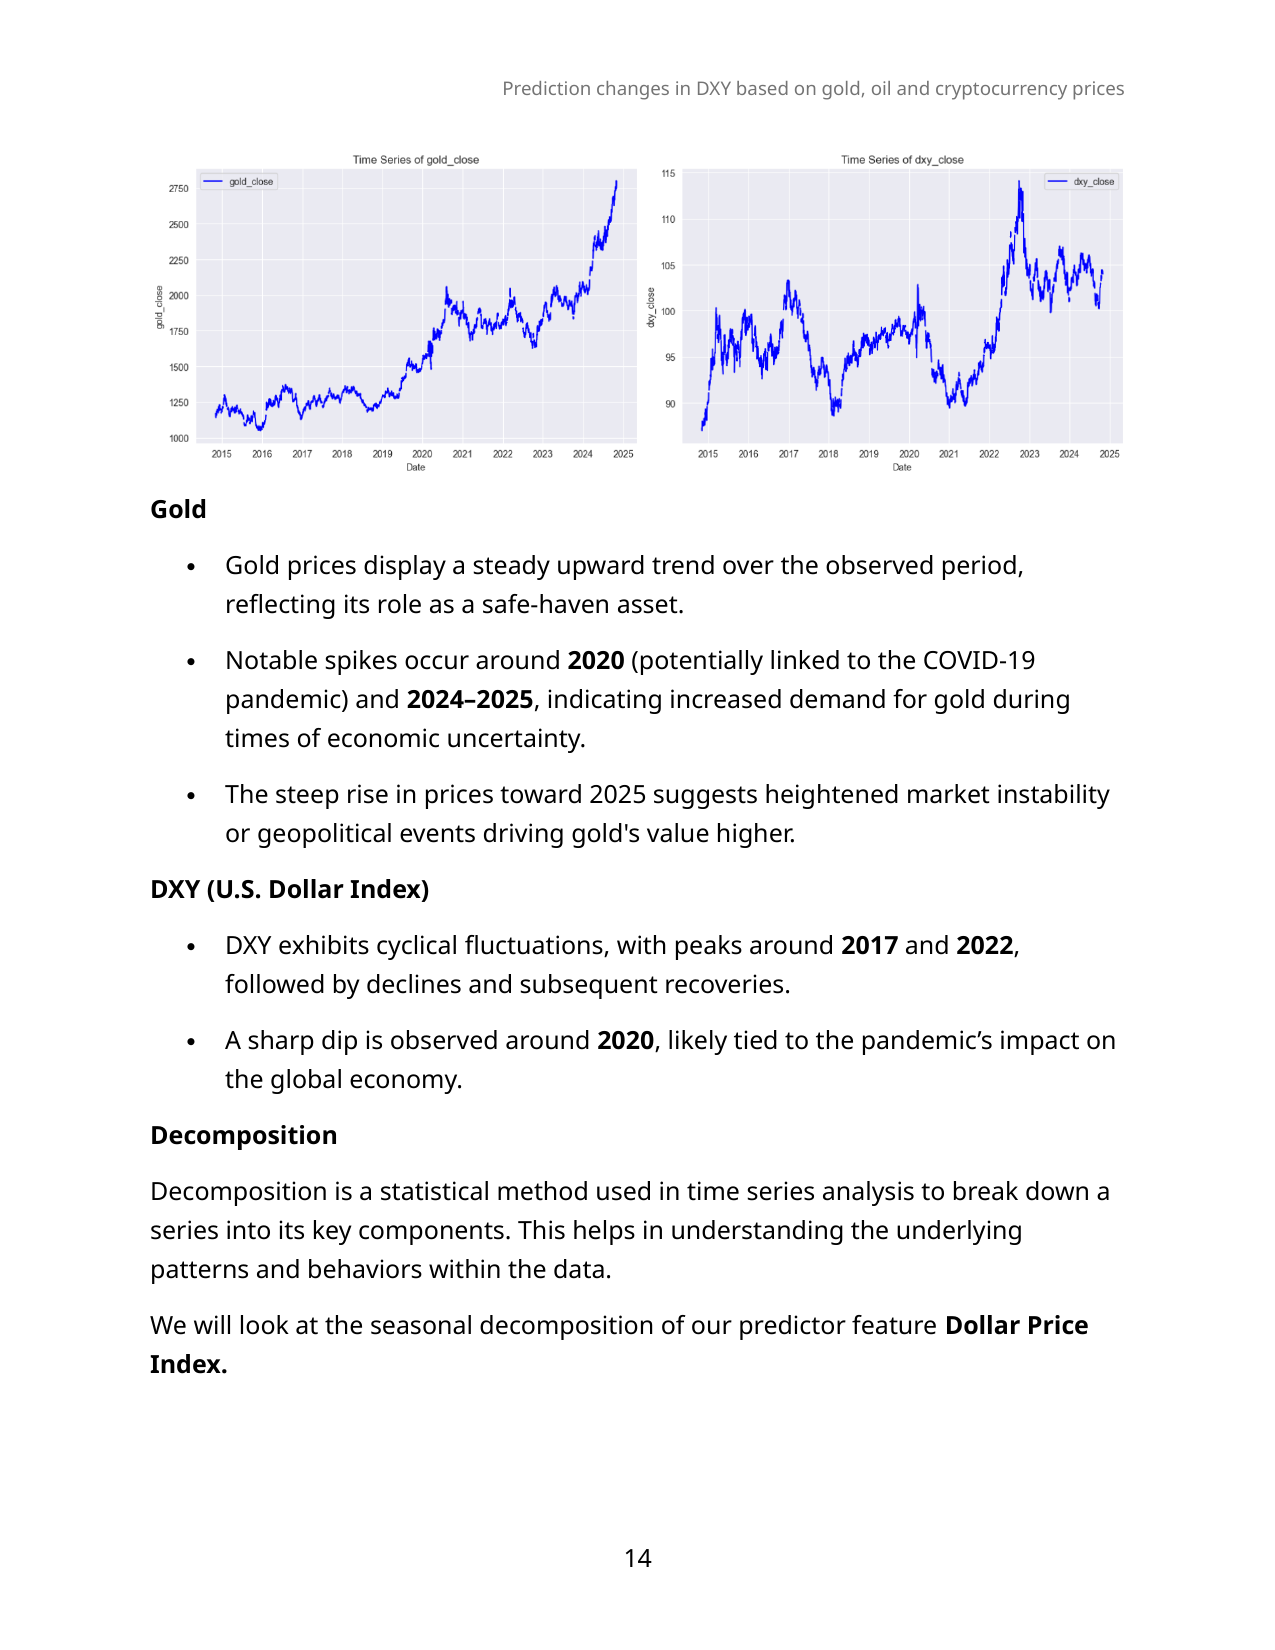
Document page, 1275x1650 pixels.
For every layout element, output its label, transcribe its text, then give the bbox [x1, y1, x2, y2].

list A sharp dip is observed around 2020, likely tied to the pandemic’s impact on the global economy. [187, 1023, 1125, 1096]
text Decomposition is a statistical method used in time series analysis to break down a series into its key components. This helps in understanding the underlying patterns and behaviors within the data. [150, 1174, 1125, 1286]
list DXY exhibits cyclical fluctuations, with peaks around 2017 and 2022, followed by declines and subsequent recoveries. [187, 928, 1125, 1001]
text DXY (U.S. Dollar Index) [150, 872, 1125, 906]
text We will look at the seasonal decomposition of our predictor feature Dollar Price Index. [150, 1308, 1125, 1381]
text Gold [150, 492, 1125, 526]
text Decomposition [150, 1118, 1125, 1152]
list Notable spikes occur around 2020 (potentially linked to the COVID-19 pandemic) and 2024–2025, indicating increased demand for gold during times of economic uncertainty. [187, 643, 1125, 755]
picture [150, 150, 1125, 471]
list Gold prices display a steady upward trend over the observed period, reflecting its role as a safe-haven asset. [187, 548, 1125, 621]
list The steep rise in prices toward 2025 suggests heightened market instability or geopolitical events driving gold's value higher. [187, 777, 1125, 850]
